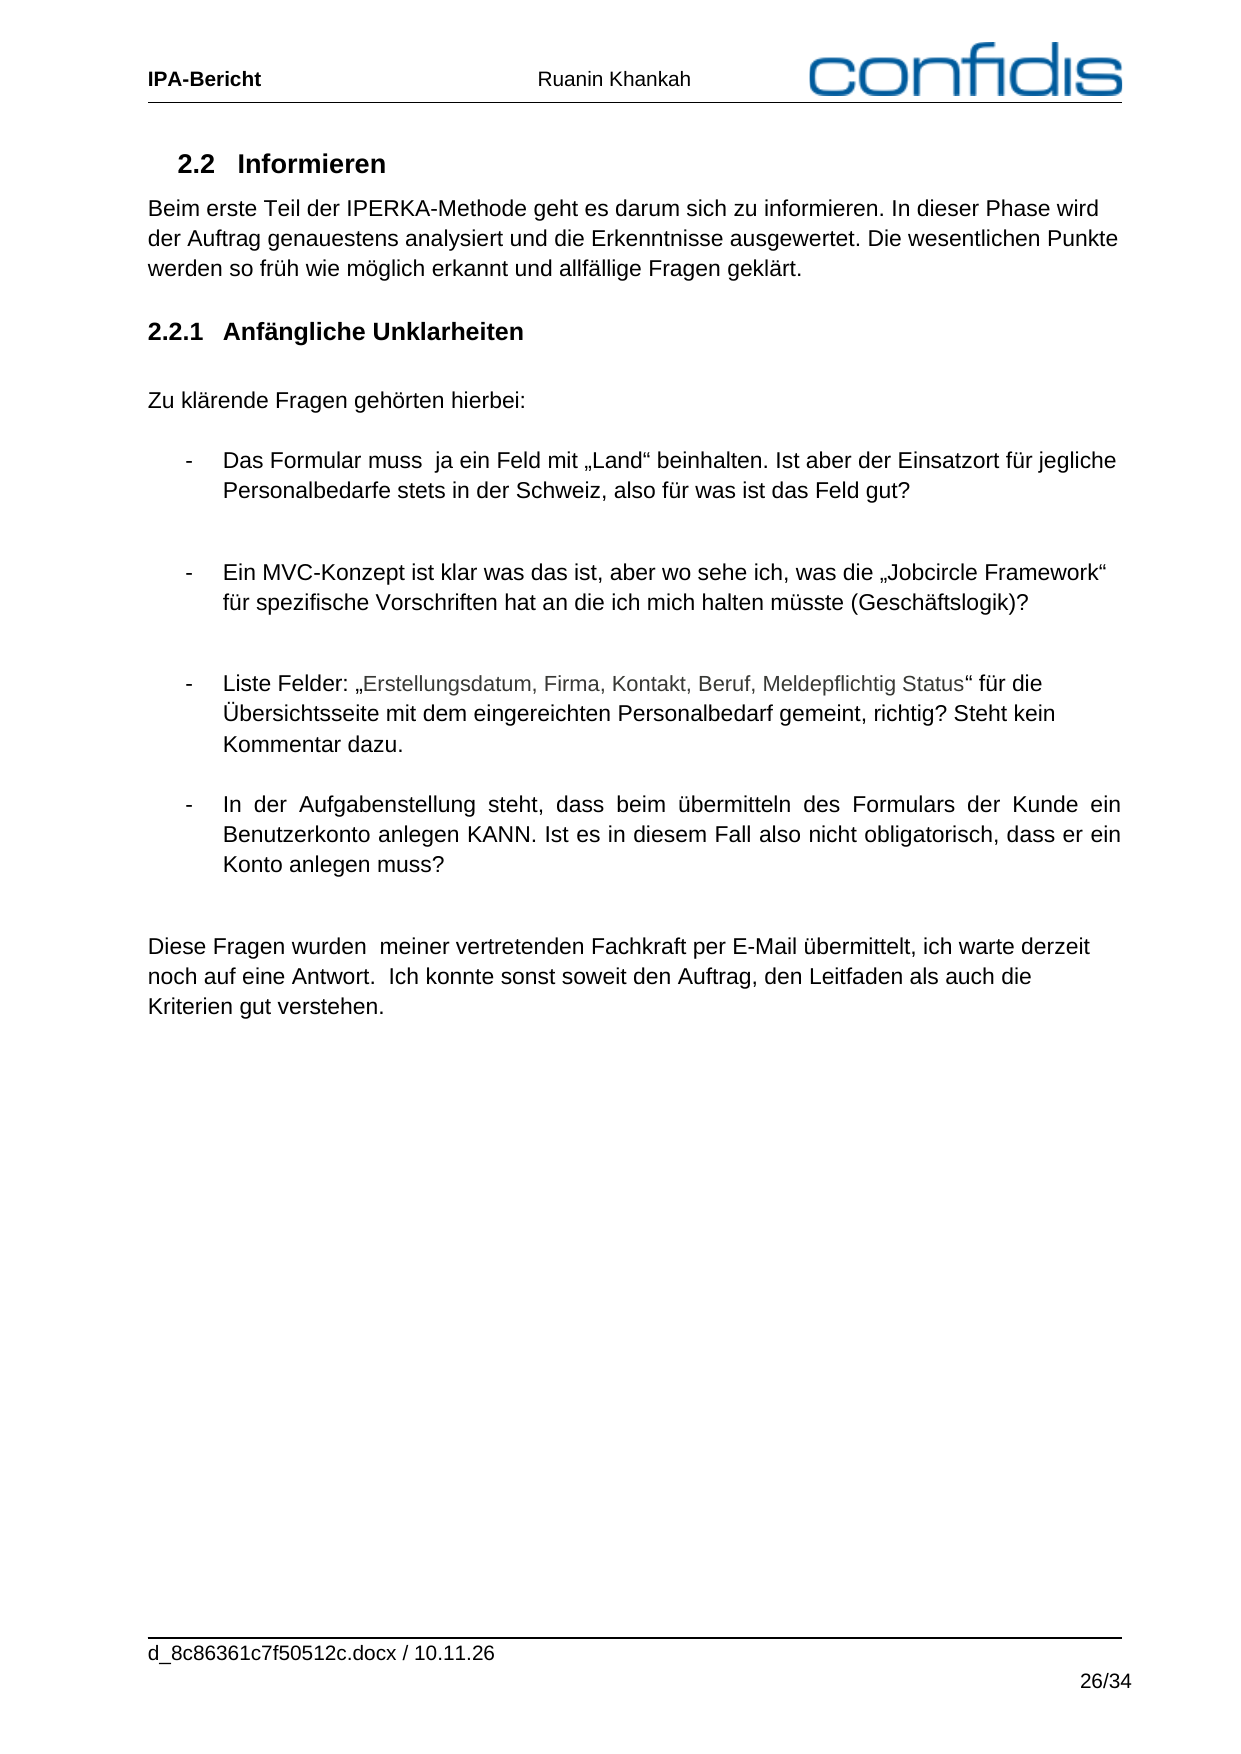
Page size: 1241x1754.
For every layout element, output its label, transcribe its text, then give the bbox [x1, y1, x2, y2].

list Liste Felder: „Erstellungsdatum, Firma, Kontakt, Beruf, Meldepflichtig Status“ für die Übersichtsseite mit dem eingereichten Personalbedarf gemeint, richtig? Steht kein Kommentar dazu. [185, 670, 1122, 757]
text Diese Fragen wurden meiner vertretenden Fachkraft per E-Mail übermittelt, ich warte derzeit noch auf eine Antwort. Ich konnte sonst soweit den Auftrag, den Leitfaden als auch die Kriterien gut verstehen. [148, 933, 1122, 1019]
list In der Aufgabenstellung steht, dass beim übermitteln des Formulars der Kunde ein Benutzerkonto anlegen KANN. Ist es in diesem Fall also nicht obligatorisch, dass er ein Konto anlegen muss? [185, 791, 1122, 878]
list Ein MVC-Konzept ist klar was das ist, aber wo sehe ich, was die „Jobcircle Framework“ für spezifische Vorschriften hat an die ich mich halten müsste (Geschäftslogik)? [185, 559, 1122, 615]
subtitle Informieren [177, 148, 1122, 179]
text Beim erste Teil der IPERKA-Methode geht es darum sich zu informieren. In dieser Phase wird der Auftrag genauestens analysiert und die Erkenntnisse ausgewertet. Die wesentlichen Punkte werden so früh wie möglich erkannt und allfällige Fragen geklärt. [148, 194, 1122, 281]
subtitle Anfängliche Unklarheiten [148, 317, 1122, 346]
list Das Formular muss ja ein Feld mit „Land“ beinhalten. Ist aber der Einsatzort für jegliche Personalbedarfe stets in der Schweiz, also für was ist das Feld gut? [185, 447, 1122, 504]
picture [809, 42, 1123, 96]
text Zu klärende Fragen gehörten hierbei: [148, 387, 1122, 413]
